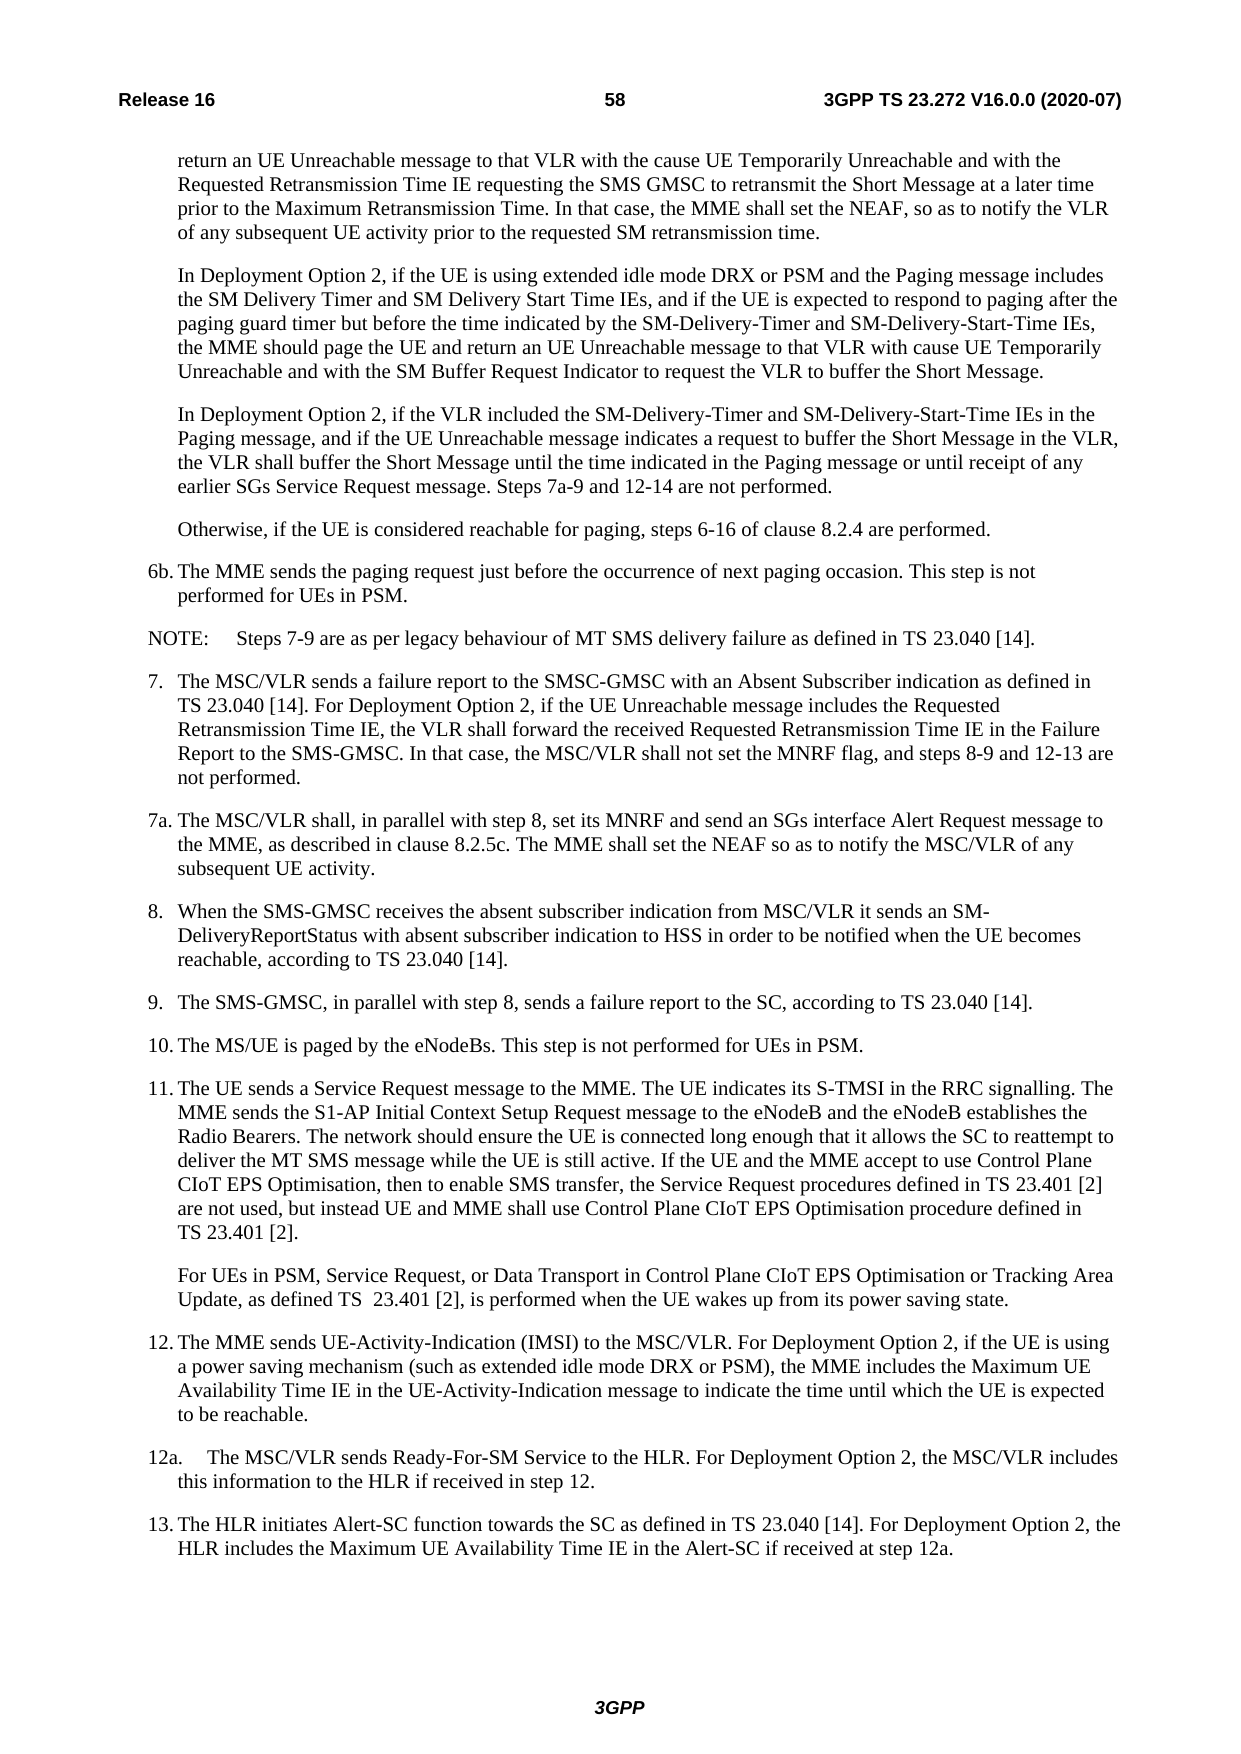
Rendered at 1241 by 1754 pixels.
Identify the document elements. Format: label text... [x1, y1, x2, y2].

text Otherwise, if the UE is considered reachable for paging, steps 6-16 of clause 8.2.4 are performed. [148, 517, 1122, 541]
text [148, 147, 1122, 244]
text In Deployment Option 2, if the VLR included the SM-Delivery-Timer and SM-Delivery-Start-Time IEs in the Paging message, and if the UE Unreachable message indicates a request to buffer the Short Message in the VLR, the VLR shall buffer the Short Message until the time indicated in the Paging message or until receipt of any earlier SGs Service Request message. Steps 7a-9 and 12-14 are not performed. [148, 402, 1122, 498]
text 7. The MSC/VLR sends a failure report to the SMSC-GMSC with an Absent Subscriber indication as defined in TS 23.040 [14]. For Deployment Option 2, if the UE Unreachable message includes the Requested Retransmission Time IE, the VLR shall forward the received Requested Retransmission Time IE in the Failure Report to the SMS-GMSC. In that case, the MSC/VLR shall not set the MNRF flag, and steps 8-9 and 12-13 are not performed. [148, 669, 1122, 789]
text NOTE: Steps 7-9 are as per legacy behaviour of MT SMS delivery failure as defined in TS 23.040 [14]. [148, 626, 1122, 650]
text 10. The MS/UE is paged by the eNodeBs. This step is not performed for UEs in PSM. [148, 1033, 1122, 1057]
text 8. When the SMS-GMSC receives the absent subscriber indication from MSC/VLR it sends an SM-DeliveryReportStatus with absent subscriber indication to HSS in order to be notified when the UE becomes reachable, according to TS 23.040 [14]. [148, 899, 1122, 971]
text 9. The SMS-GMSC, in parallel with step 8, sends a failure report to the SC, according to TS 23.040 [14]. [148, 990, 1122, 1014]
text 6b. The MME sends the paging request just before the occurrence of next paging occasion. This step is not performed for UEs in PSM. [148, 559, 1122, 607]
text 12a. The MSC/VLR sends Ready-For-SM Service to the HLR. For Deployment Option 2, the MSC/VLR includes this information to the HLR if received in step 12. [148, 1445, 1122, 1493]
text In Deployment Option 2, if the UE is using extended idle mode DRX or PSM and the Paging message includes the SM Delivery Timer and SM Delivery Start Time IEs, and if the UE is expected to respond to paging after the paging guard timer but before the time indicated by the SM-Delivery-Timer and SM-Delivery-Start-Time IEs, the MME should page the UE and return an UE Unreachable message to that VLR with cause UE Temporarily Unreachable and with the SM Buffer Request Indicator to request the VLR to buffer the Short Message. [148, 262, 1122, 383]
text 7a. The MSC/VLR shall, in parallel with step 8, set its MNRF and send an SGs interface Alert Request message to the MME, as described in clause 8.2.5c. The MME shall set the NEAF so as to notify the MSC/VLR of any subsequent UE activity. [148, 808, 1122, 880]
text 11. The UE sends a Service Request message to the MME. The UE indicates its S-TMSI in the RRC signalling. The MME sends the S1-AP Initial Context Setup Request message to the eNodeB and the eNodeB establishes the Radio Bearers. The network should ensure the UE is connected long enough that it allows the SC to reattempt to deliver the MT SMS message while the UE is still active. If the UE and the MME accept to use Control Plane CIoT EPS Optimisation, then to enable SMS transfer, the Service Request procedures defined in TS 23.401 [2] are not used, but instead UE and MME shall use Control Plane CIoT EPS Optimisation procedure defined in TS 23.401 [2]. [148, 1076, 1122, 1244]
text 13. The HLR initiates Alert-SC function towards the SC as defined in TS 23.040 [14]. For Deployment Option 2, the HLR includes the Maximum UE Availability Time IE in the Alert-SC if received at step 12a. [148, 1512, 1122, 1560]
text 12. The MME sends UE-Activity-Indication (IMSI) to the MSC/VLR. For Deployment Option 2, if the UE is using a power saving mechanism (such as extended idle mode DRX or PSM), the MME includes the Maximum UE Availability Time IE in the UE-Activity-Indication message to indicate the time until which the UE is expected to be reachable. [148, 1330, 1122, 1426]
text For UEs in PSM, Service Request, or Data Transport in Control Plane CIoT EPS Optimisation or Tracking Area Update, as defined TS 23.401 [2], is performed when the UE wakes up from its power saving state. [148, 1263, 1122, 1311]
